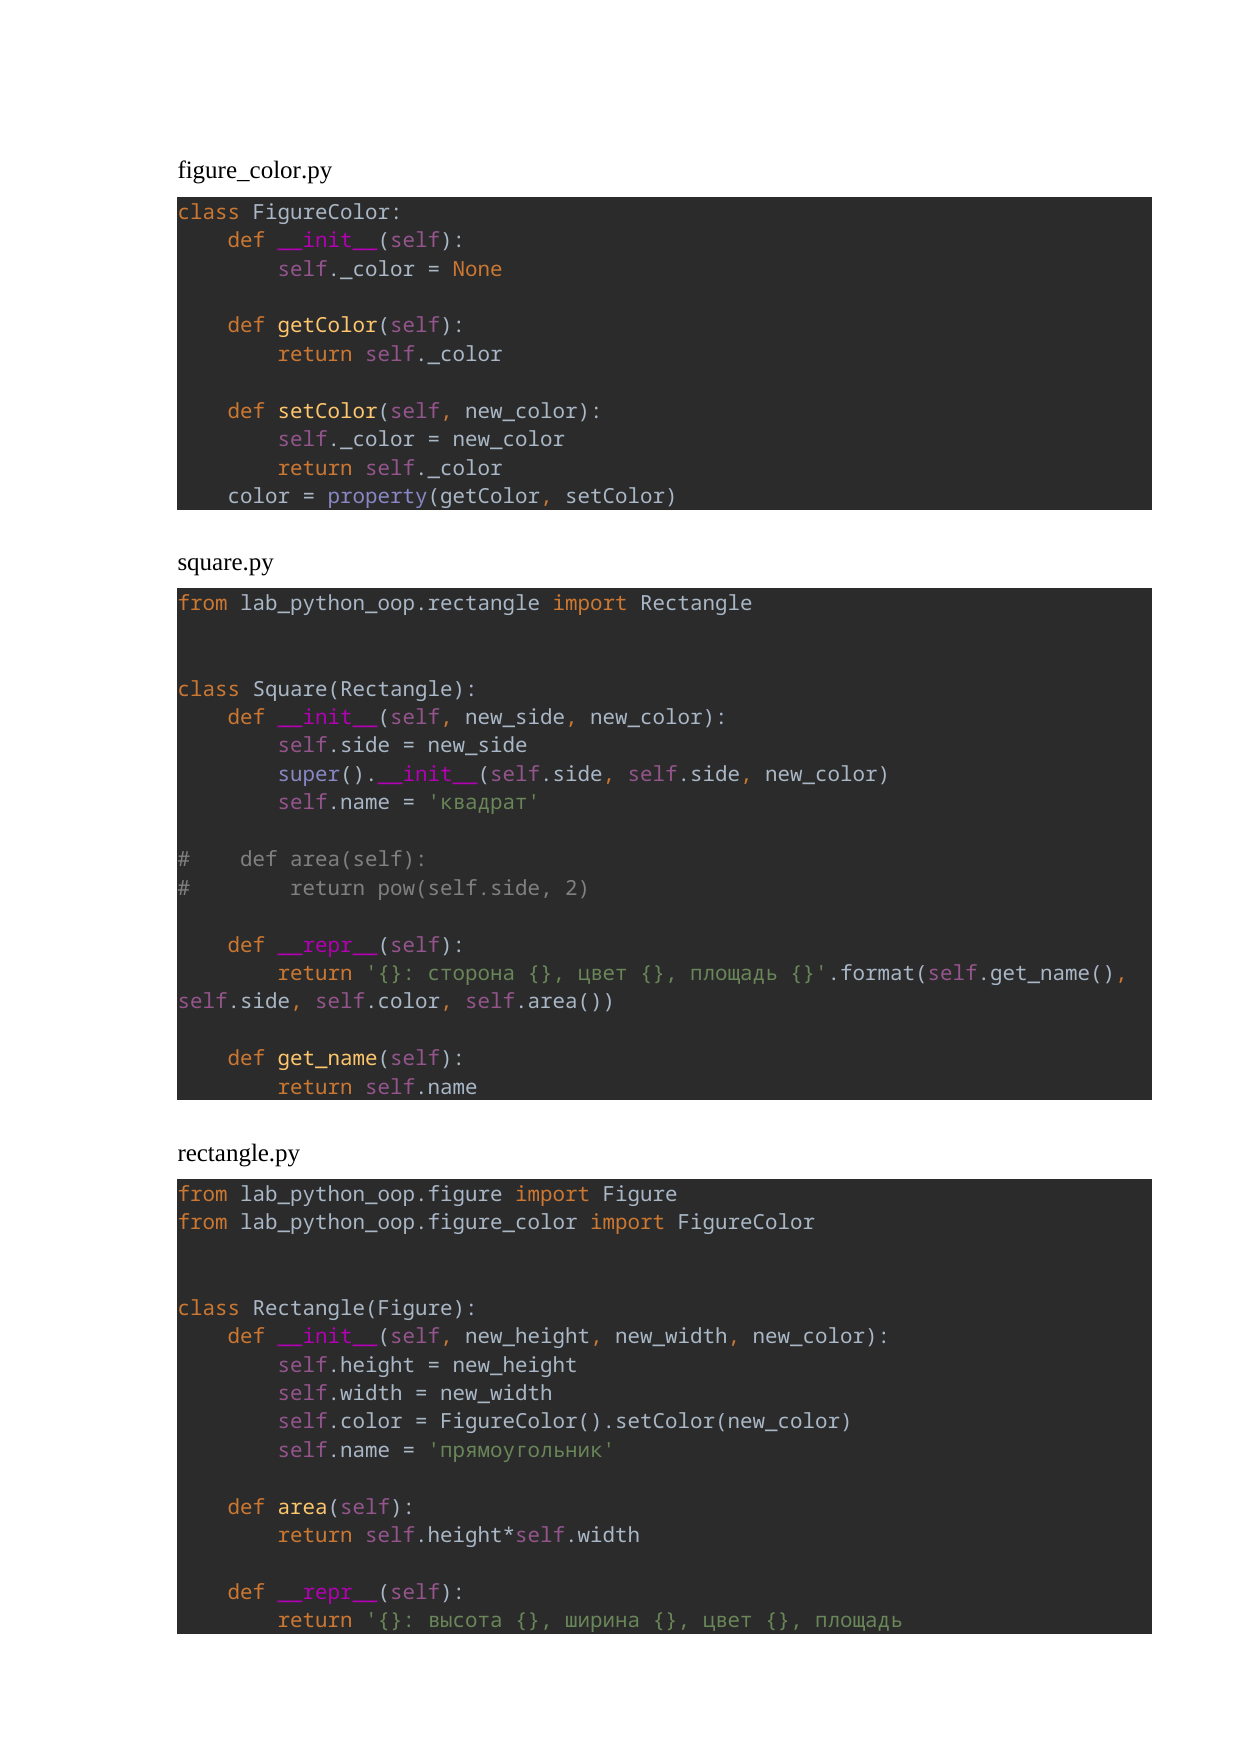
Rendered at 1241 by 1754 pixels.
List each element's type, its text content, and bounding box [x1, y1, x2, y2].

text figure_color.py [177, 156, 1152, 184]
text square.py [177, 547, 1152, 576]
text from lab_python_oop.rectangle import Rectangle class Square(Rectangle): def __init__(self, new_side, new_color): self.side = new_side super().__init__(self.side, self.side, new_color) self.name = 'квадрат' # def area(self): # return pow(self.side, 2) def __repr__(self): return '{}: сторона {}, цвет {}, площадь {}'.format(self.get_name(), self.side, self.color, self.area()) def get_name(self): return self.name [177, 588, 1152, 1100]
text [177, 1179, 1152, 1634]
text rectangle.py [177, 1138, 1152, 1167]
text class FigureColor: def __init__(self): self._color = None def getColor(self): return self._color def setColor(self, new_color): self._color = new_color return self._color color = property(getColor, setColor) [177, 197, 1152, 510]
